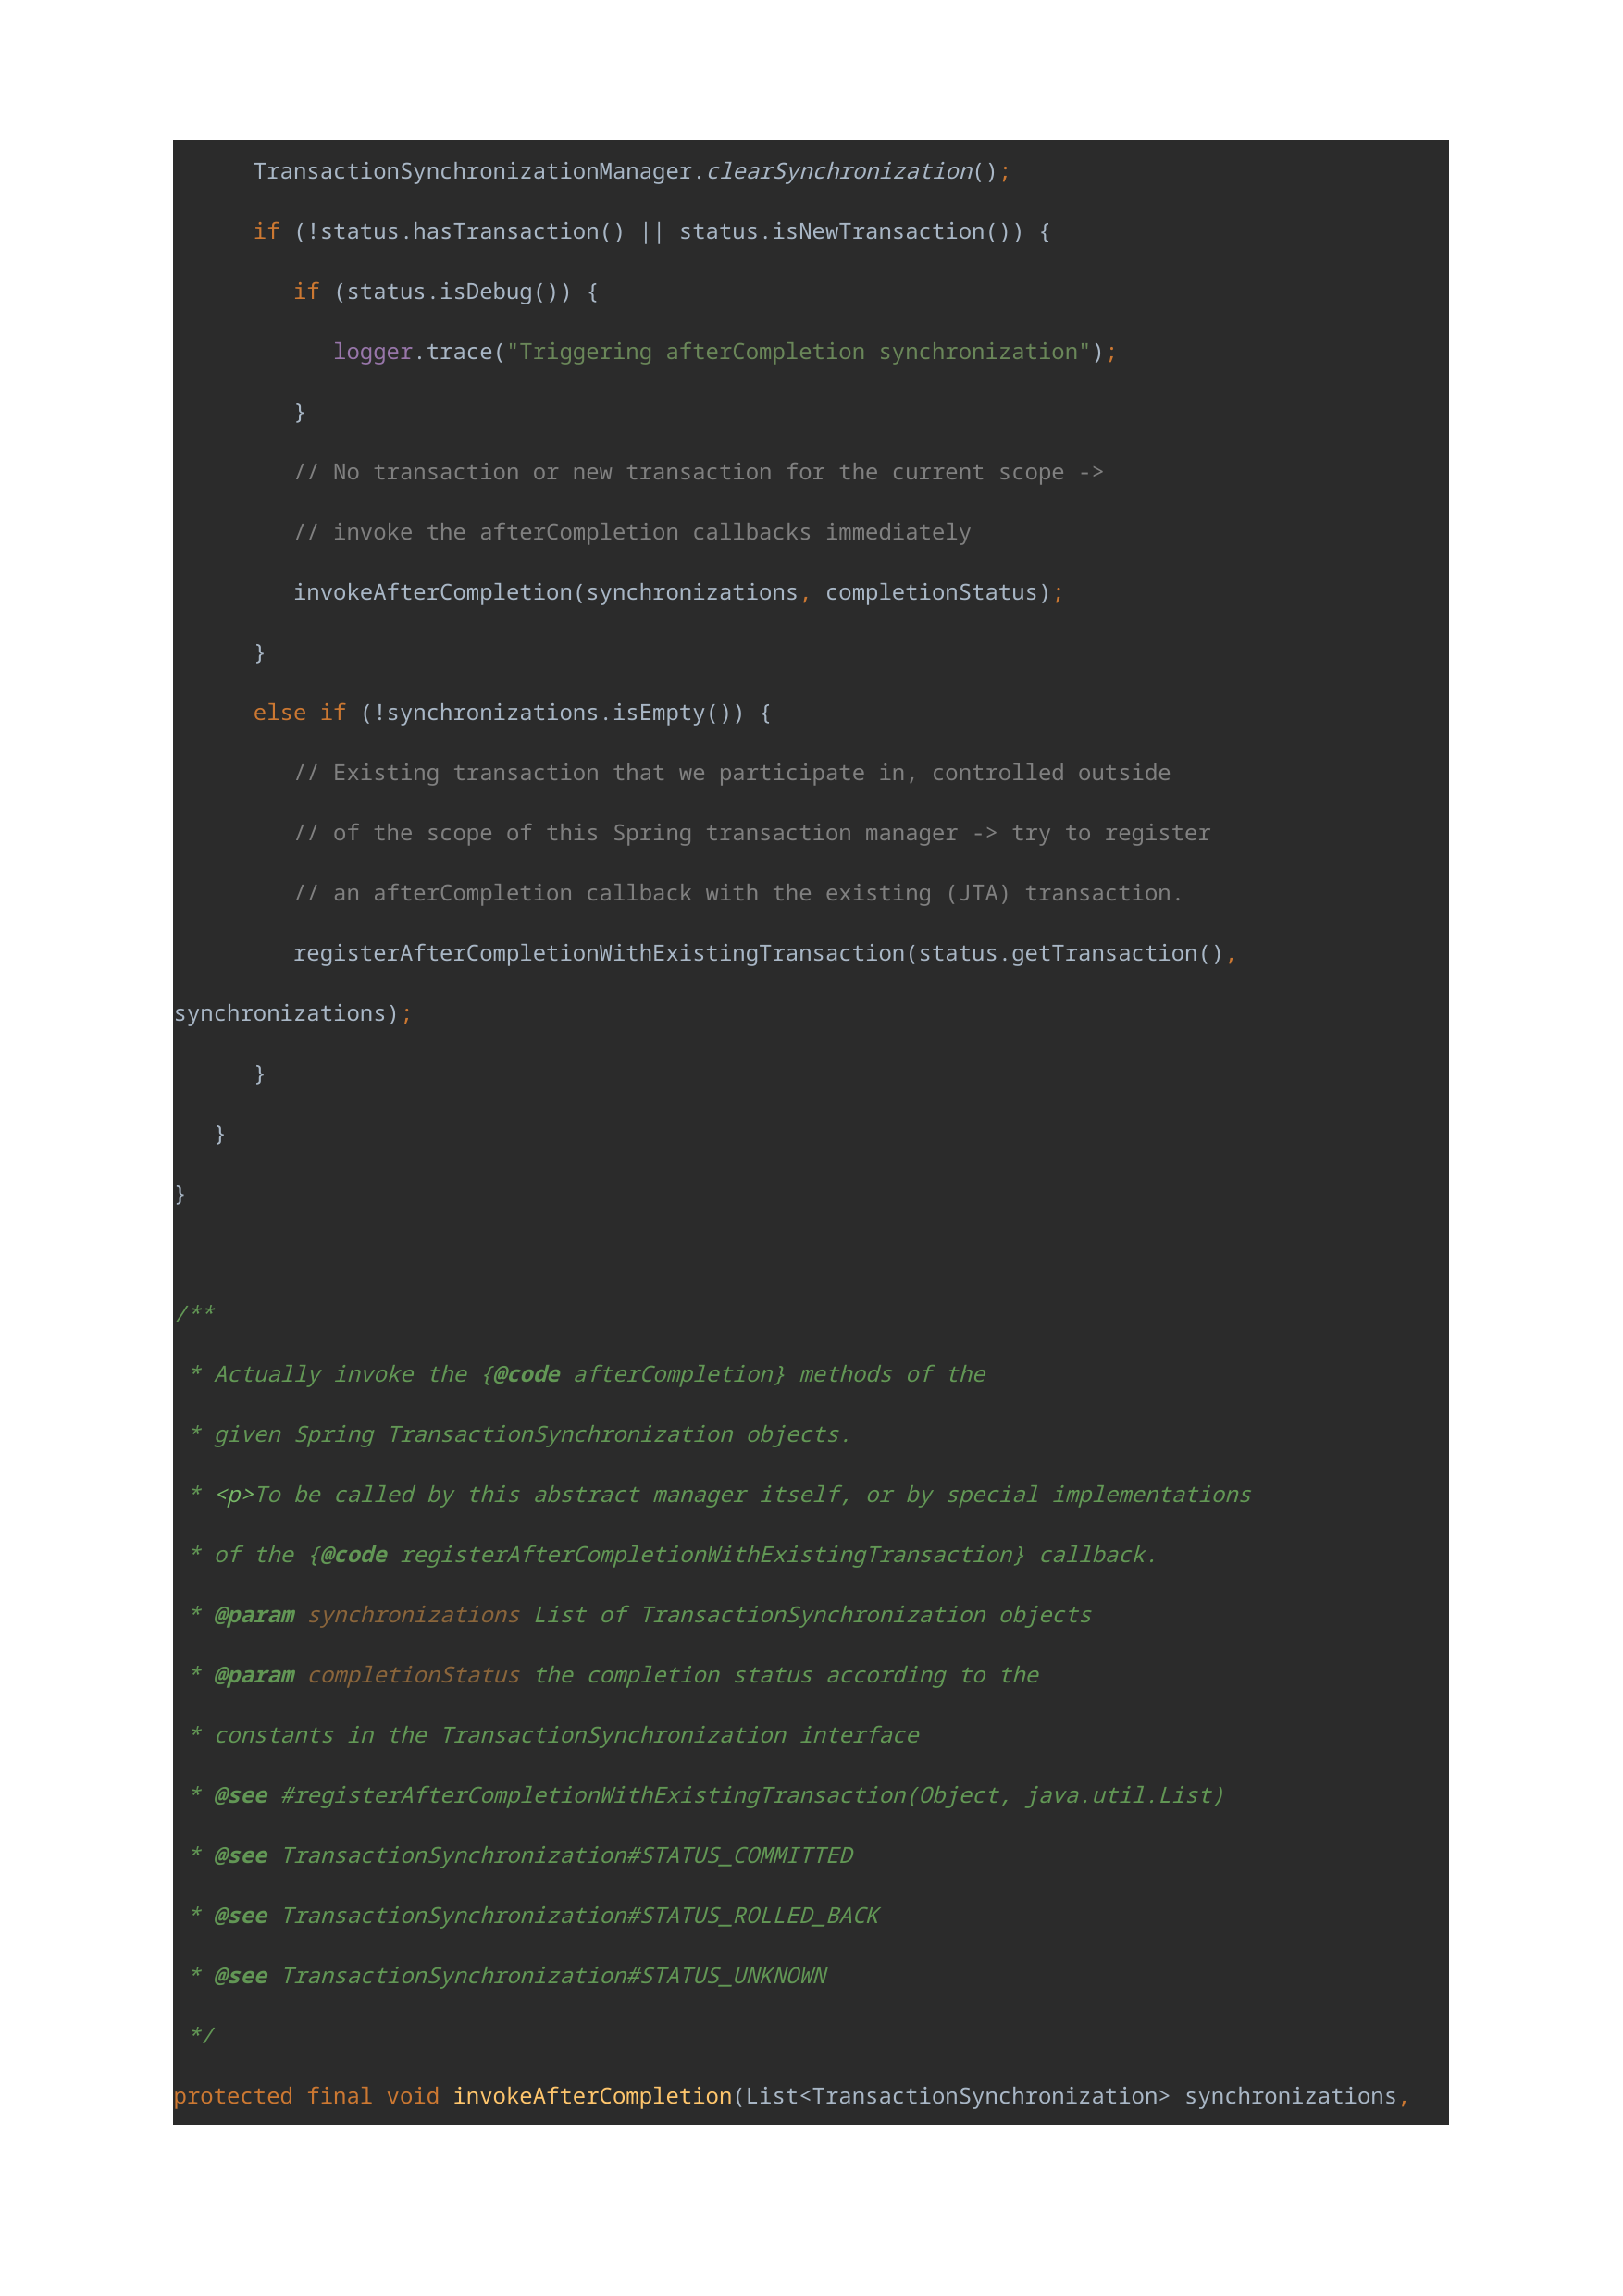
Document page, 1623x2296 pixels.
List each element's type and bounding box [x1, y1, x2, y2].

text [173, 140, 1449, 2125]
